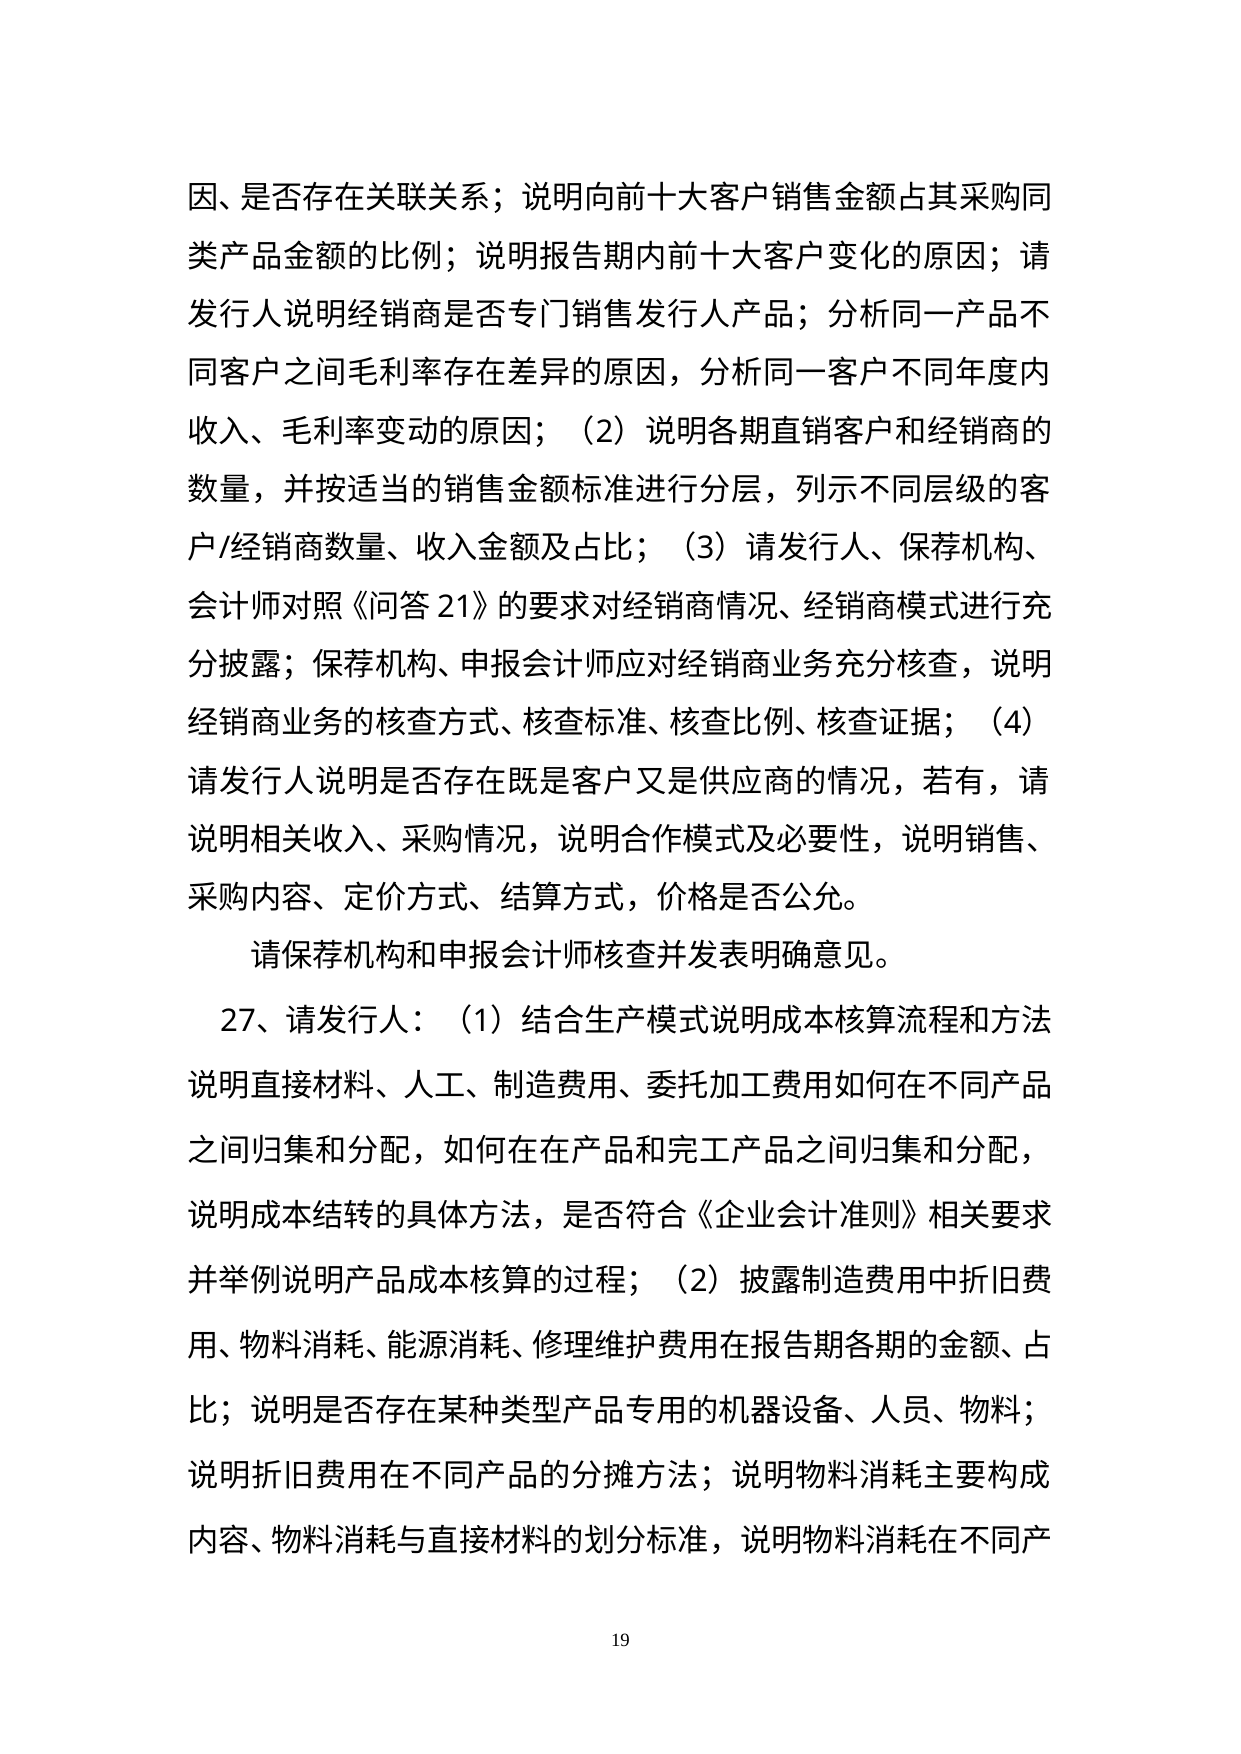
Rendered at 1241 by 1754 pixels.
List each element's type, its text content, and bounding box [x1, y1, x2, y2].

text 请保荐机构及会计师对上述情况核查并发表明确意见。 [244, 337, 1053, 402]
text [187, 162, 1053, 337]
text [187, 402, 1053, 1569]
